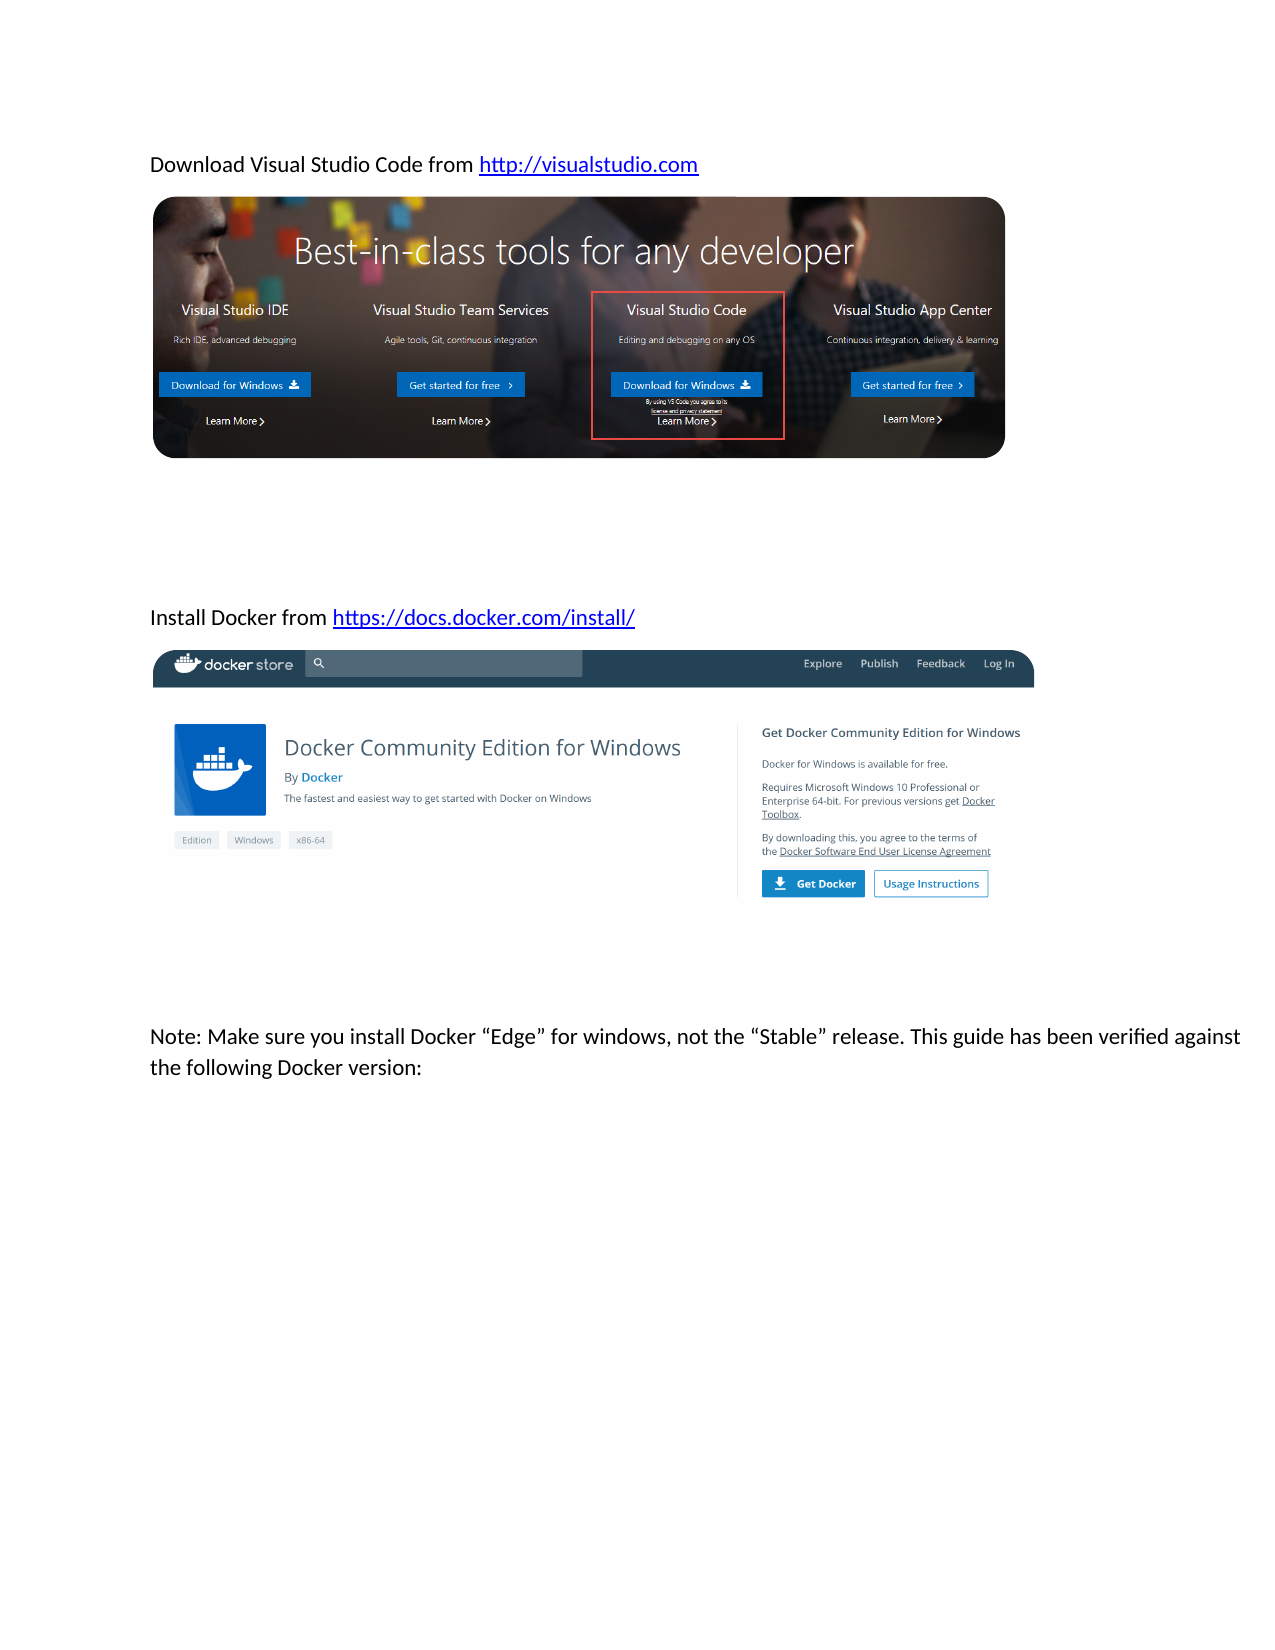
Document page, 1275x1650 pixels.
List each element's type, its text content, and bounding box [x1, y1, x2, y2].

picture [153, 650, 1035, 923]
picture [153, 196, 1006, 459]
text Download Visual Studio Code from http://visualstudio.com [150, 150, 1255, 178]
text Install Docker from https://docs.docker.com/install/ [150, 603, 1255, 631]
text Note: Make sure you install Docker “Edge” for windows, not the “Stable” release. This guide has been verified against the following Docker version: [150, 1022, 1255, 1081]
